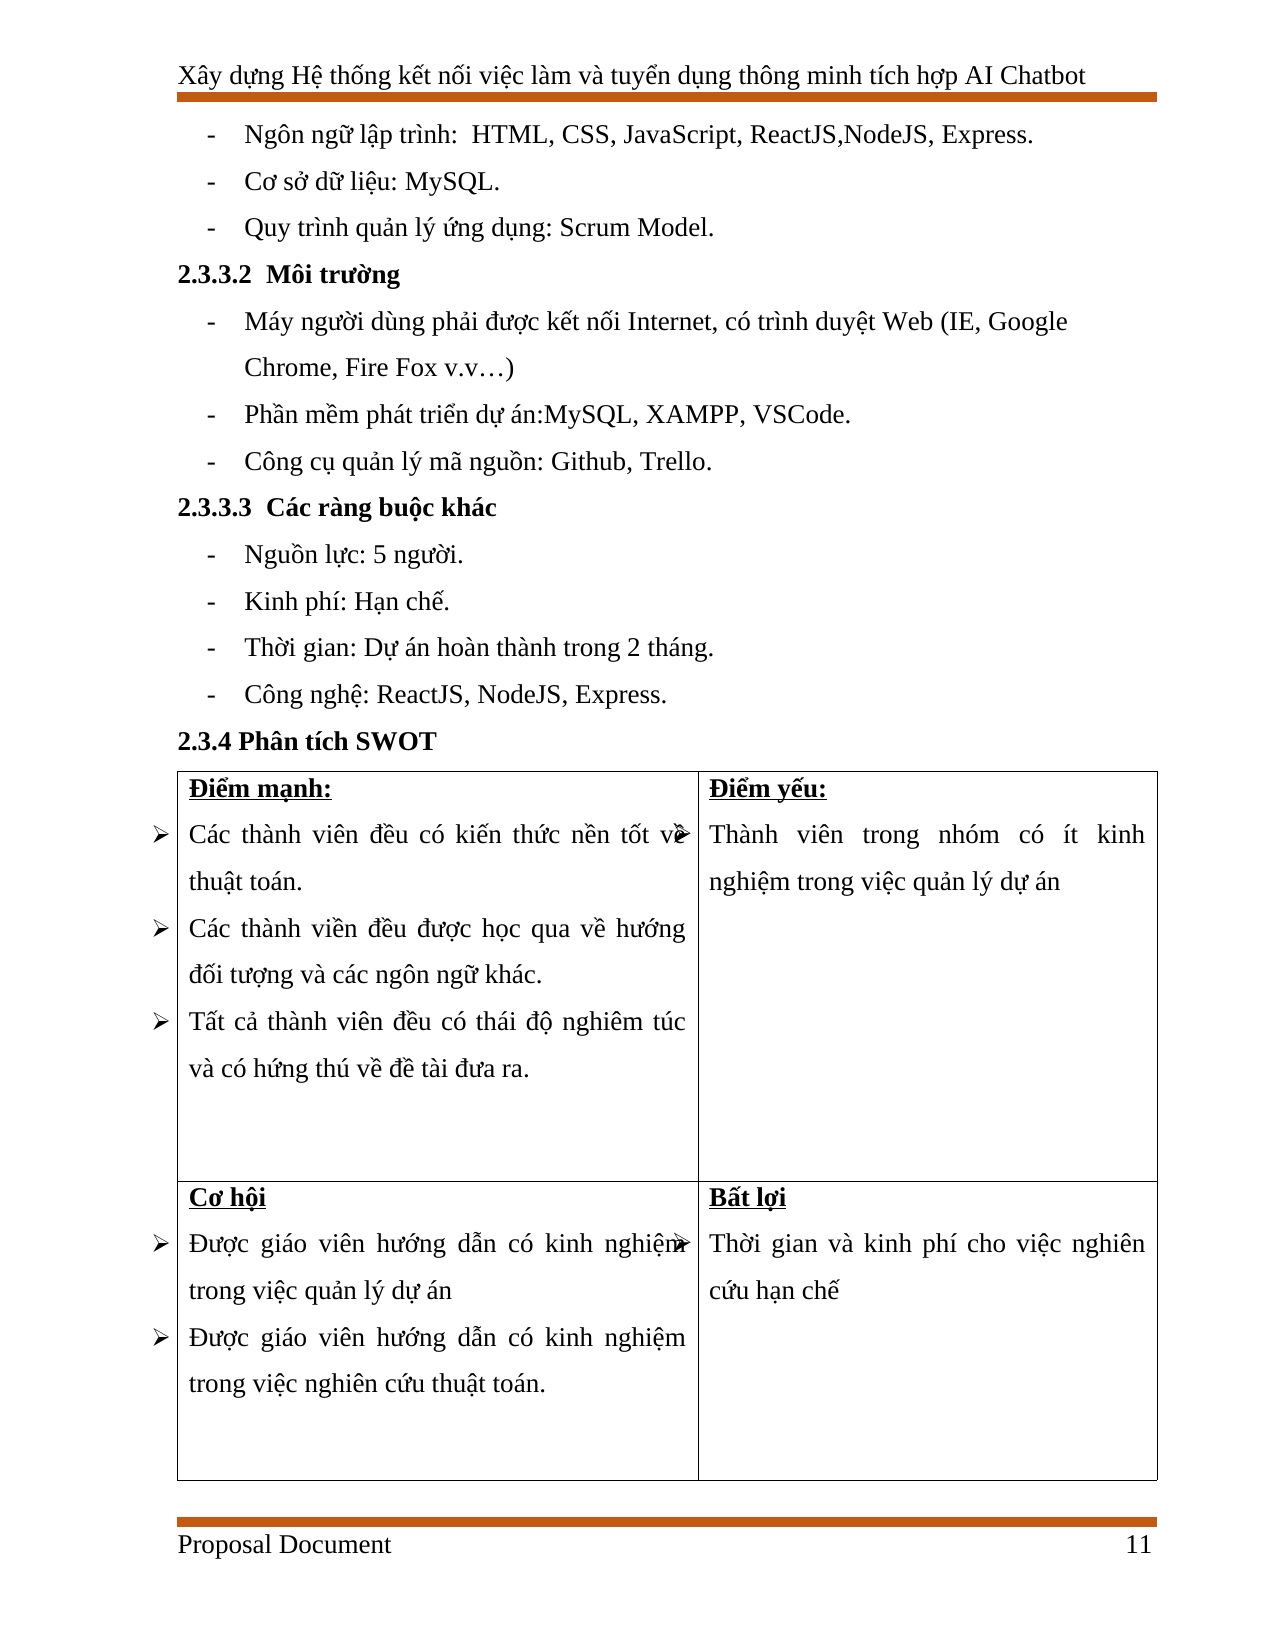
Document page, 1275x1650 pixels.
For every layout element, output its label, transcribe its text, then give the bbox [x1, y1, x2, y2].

list Công nghệ: ReactJS, NodeJS, Express. [207, 678, 1157, 709]
list Phần mềm phát triển dự án:MySQL, XAMPP, VSCode. [207, 398, 1157, 429]
table_cell Bất lợi Thời gian và kinh phí cho việc nghiên cứu hạn chế [699, 1182, 1157, 1480]
list Quy trình quản lý ứng dụng: Scrum Model. [207, 211, 1157, 243]
list Cơ sở dữ liệu: MySQL. [207, 165, 1157, 196]
subtitle Môi trường [177, 258, 1157, 289]
list Máy người dùng phải được kết nối Internet, có trình duyệt Web (IE, Google Chrome, Fire Fox v.v…) [207, 305, 1157, 383]
table_header Điểm mạnh: Các thành viên đều có kiến thức nền tốt về thuật toán. Các thành viền đều được học qua về hướng đối tượng và các ngôn ngữ khác. Tất cả thành viên đều có thái độ nghiêm túc và có hứng thú về đề tài đưa ra. [178, 772, 698, 1181]
table_header Điểm yếu: Thành viên trong nhóm có ít kinh nghiệm trong việc quản lý dự án [699, 772, 1157, 1181]
subtitle Các ràng buộc khác [177, 491, 1157, 523]
list Ngôn ngữ lập trình: HTML, CSS, JavaScript, ReactJS,NodeJS, Express. [207, 118, 1157, 149]
list Thời gian: Dự án hoàn thành trong 2 tháng. [207, 631, 1157, 663]
list Công cụ quản lý mã nguồn: Github, Trello. [207, 445, 1157, 476]
subtitle 2.3.4 Phân tích SWOT [177, 725, 1157, 756]
table_cell Cơ hội Được giáo viên hướng dẫn có kinh nghiệm trong việc quản lý dự án Được giáo viên hướng dẫn có kinh nghiệm trong việc nghiên cứu thuật toán. [178, 1182, 698, 1480]
list Nguồn lực: 5 người. [207, 538, 1157, 569]
list Kinh phí: Hạn chế. [207, 585, 1157, 616]
